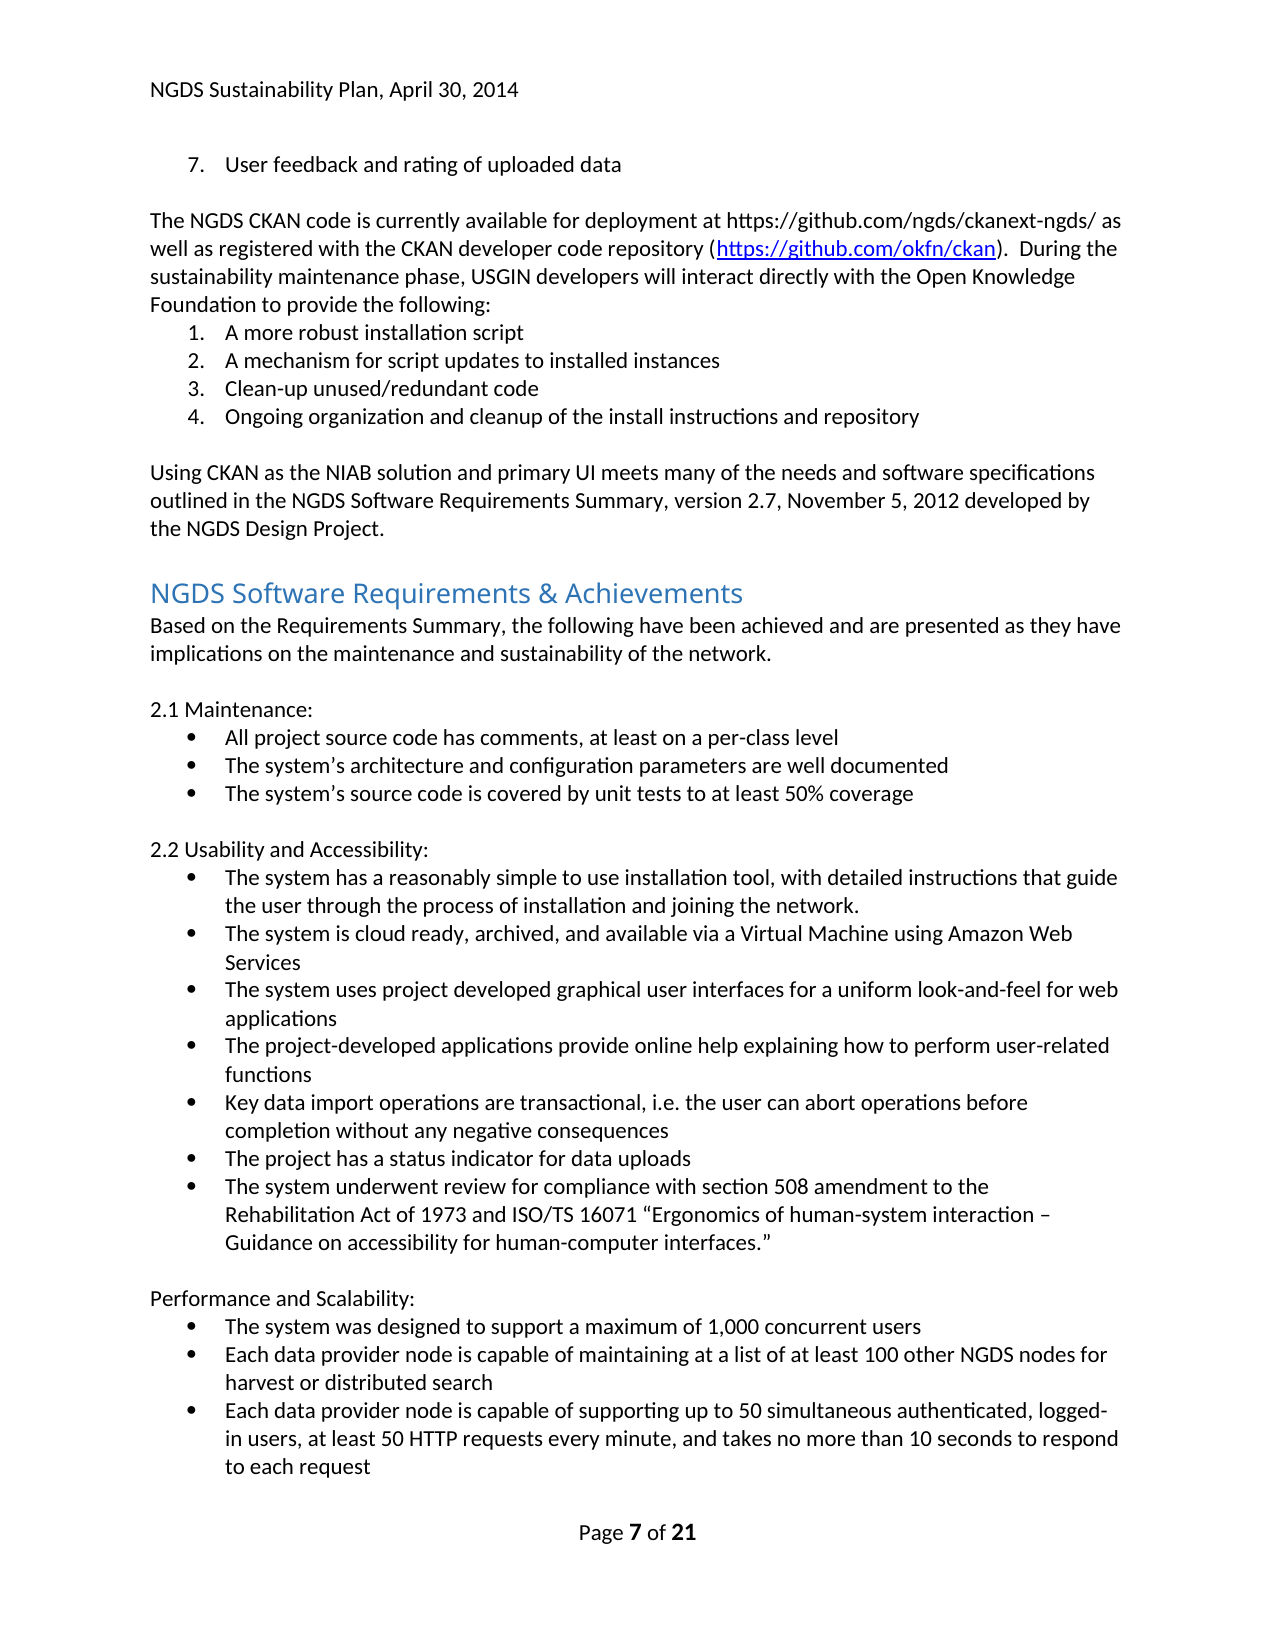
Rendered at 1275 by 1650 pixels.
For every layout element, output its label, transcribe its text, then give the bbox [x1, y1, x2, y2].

list The system’s source code is covered by unit tests to at least 50% coverage [187, 779, 1125, 807]
text Based on the Requirements Summary, the following have been achieved and are presented as they have implications on the maintenance and sustainability of the network. [150, 611, 1125, 667]
list Clean-up unused/redundant code [187, 374, 1125, 402]
list Ongoing organization and cleanup of the install instructions and repository [187, 402, 1125, 430]
text Using CKAN as the NIAB solution and primary UI meets many of the needs and software specifications outlined in the NGDS Software Requirements Summary, version 2.7, November 5, 2012 developed by the NGDS Design Project. [150, 458, 1125, 542]
text Performance and Scalability: [150, 1284, 1125, 1312]
list The project has a status indicator for data uploads [187, 1144, 1125, 1172]
list The system has a reasonably simple to use installation tool, with detailed instructions that guide the user through the process of installation and joining the network. [187, 863, 1125, 919]
list The system was designed to support a maximum of 1,000 concurrent users [187, 1312, 1125, 1340]
list The system is cloud ready, archived, and available via a Virtual Machine using Amazon Web Services [187, 919, 1125, 976]
list A more robust installation script [187, 318, 1125, 346]
list Key data import operations are transactional, i.e. the user can abort operations before completion without any negative consequences [187, 1088, 1125, 1144]
text 2.2 Usability and Accessibility: [150, 836, 1125, 863]
list Each data provider node is capable of maintaining at a list of at least 100 other NGDS nodes for harvest or distributed search [187, 1340, 1125, 1396]
list All project source code has comments, at least on a per-class level [187, 723, 1125, 751]
list The system uses project developed graphical user interfaces for a uniform look-and-feel for web applications [187, 976, 1125, 1032]
subtitle NGDS Software Requirements & Achievements [150, 574, 1125, 611]
text The NGDS CKAN code is currently available for deployment at https://github.com/ngds/ckanext-ngds/ as well as registered with the CKAN developer code repository (https://github.com/okfn/ckan). During the sustainability maintenance phase, USGIN developers will interact directly with the Open Knowledge Foundation to provide the following: [150, 206, 1125, 318]
list A mechanism for script updates to installed instances [187, 346, 1125, 374]
list Each data provider node is capable of supporting up to 50 simultaneous authenticated, logged-in users, at least 50 HTTP requests every minute, and takes no more than 10 seconds to respond to each request [187, 1396, 1125, 1480]
list The system’s architecture and configuration parameters are well documented [187, 751, 1125, 779]
list User feedback and rating of uploaded data [187, 150, 1125, 178]
list The system underwent review for compliance with section 508 amendment to the Rehabilitation Act of 1973 and ISO/TS 16071 “Ergonomics of human-system interaction – Guidance on accessibility for human-computer interfaces.” [187, 1172, 1125, 1256]
text 2.1 Maintenance: [150, 695, 1125, 723]
list The project-developed applications provide online help explaining how to perform user-related functions [187, 1032, 1125, 1088]
